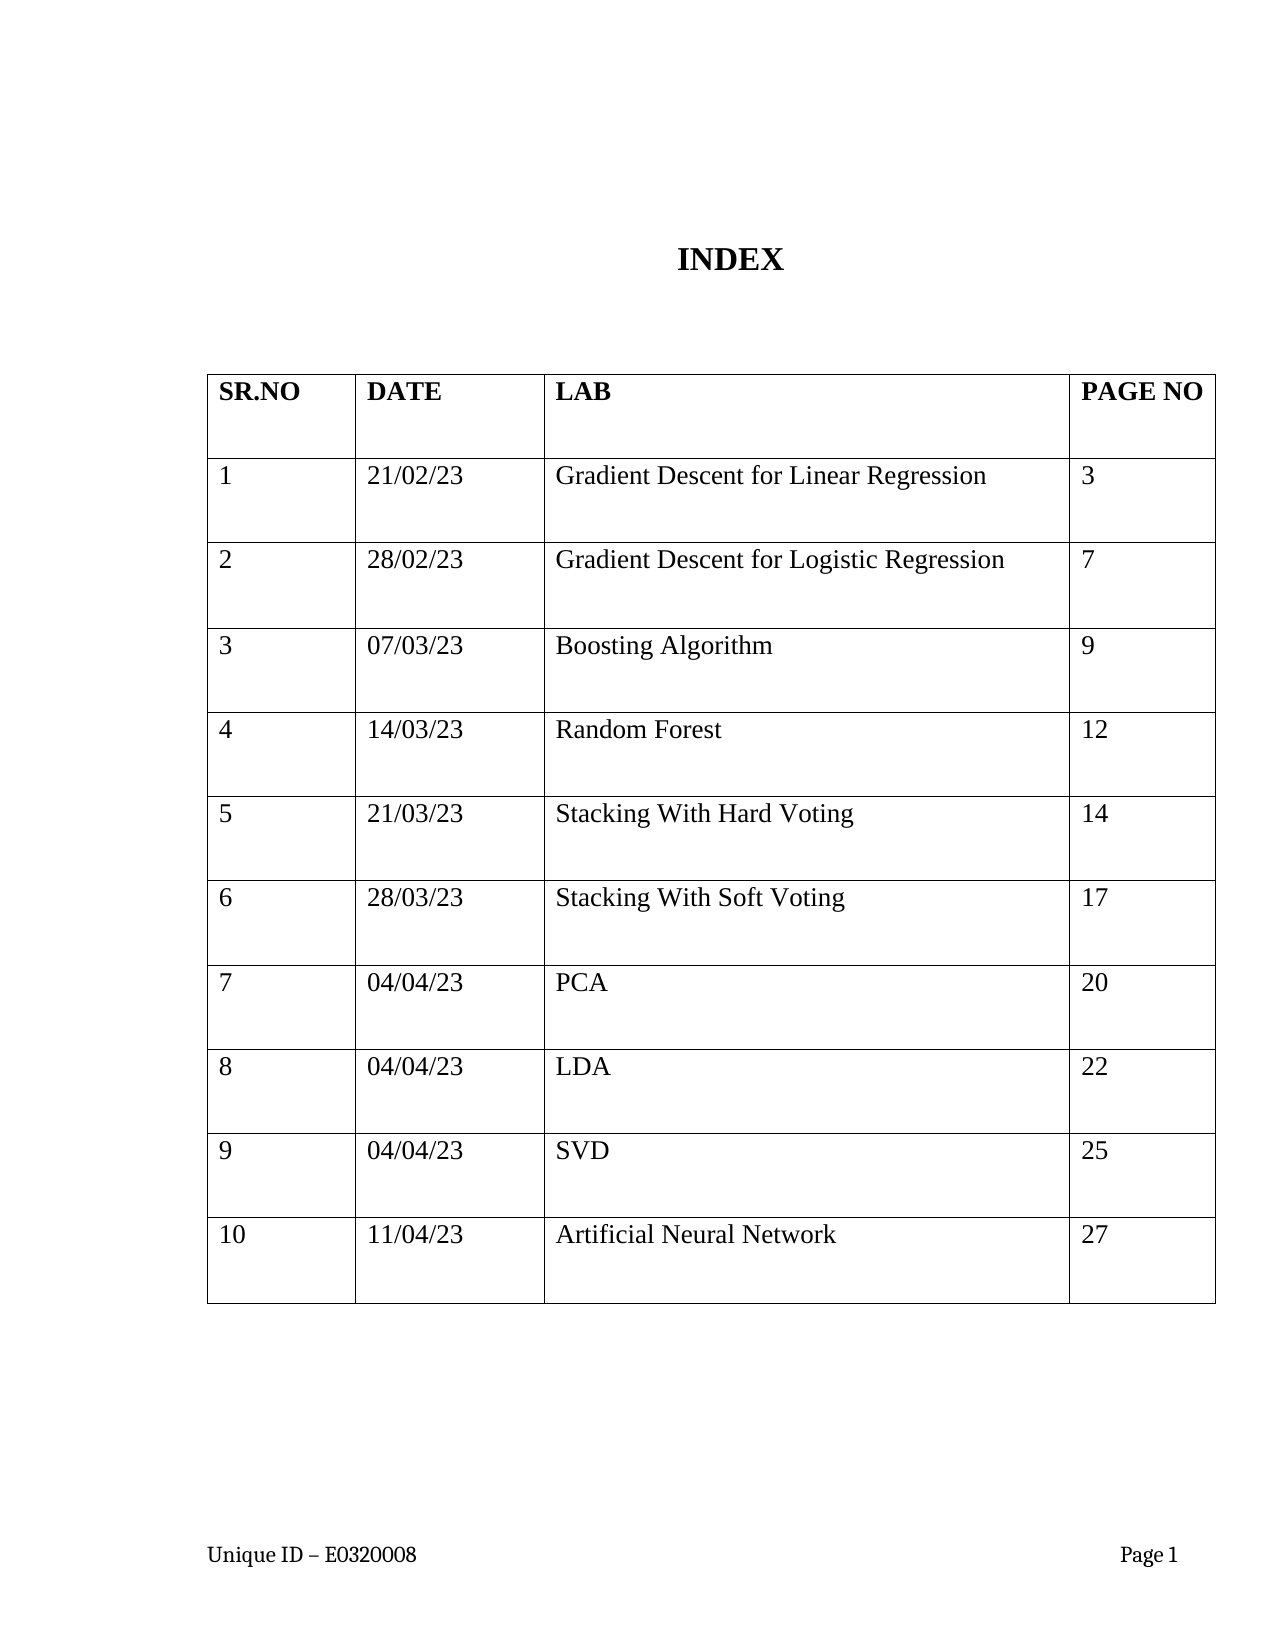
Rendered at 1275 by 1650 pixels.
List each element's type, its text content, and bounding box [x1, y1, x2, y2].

table_cell 3 [1070, 459, 1215, 542]
table_cell Artificial Neural Network [545, 1218, 1069, 1303]
table_cell 7 [1070, 543, 1215, 628]
table_cell 28/03/23 [356, 881, 544, 965]
table_cell 4 [208, 713, 355, 796]
table_cell 04/04/23 [356, 966, 544, 1049]
text INDEX [207, 239, 1157, 278]
table_cell 07/03/23 [356, 629, 544, 712]
table_cell 3 [208, 629, 355, 712]
table_cell 25 [1070, 1134, 1215, 1217]
table_cell SVD [545, 1134, 1069, 1217]
table_cell 2 [208, 543, 355, 628]
table_cell Stacking With Hard Voting [545, 797, 1069, 880]
table_cell Stacking With Soft Voting [545, 881, 1069, 965]
table_header SR.NO [208, 375, 355, 458]
table_cell 21/02/23 [356, 459, 544, 542]
table_cell Random Forest [545, 713, 1069, 796]
table_cell Gradient Descent for Linear Regression [545, 459, 1069, 542]
table_cell 14 [1070, 797, 1215, 880]
table_cell Boosting Algorithm [545, 629, 1069, 712]
table_cell 9 [1070, 629, 1215, 712]
table_cell 9 [208, 1134, 355, 1217]
table_cell 8 [208, 1050, 355, 1133]
table_header PAGE NO [1070, 375, 1215, 458]
table_cell 1 [208, 459, 355, 542]
table_cell PCA [545, 966, 1069, 1049]
table_cell 04/04/23 [356, 1134, 544, 1217]
table_cell 04/04/23 [356, 1050, 544, 1133]
table_cell 6 [208, 881, 355, 965]
table_cell 21/03/23 [356, 797, 544, 880]
table_cell LDA [545, 1050, 1069, 1133]
table_header LAB [545, 375, 1069, 458]
table_cell 28/02/23 [356, 543, 544, 628]
table_cell 17 [1070, 881, 1215, 965]
table_cell 20 [1070, 966, 1215, 1049]
table_cell Gradient Descent for Logistic Regression [545, 543, 1069, 628]
table_cell 12 [1070, 713, 1215, 796]
table_cell 27 [1070, 1218, 1215, 1303]
table_cell 7 [208, 966, 355, 1049]
table_header DATE [356, 375, 544, 458]
table_cell 10 [208, 1218, 355, 1303]
table_cell 11/04/23 [356, 1218, 544, 1303]
table_cell 14/03/23 [356, 713, 544, 796]
table_cell 5 [208, 797, 355, 880]
table_cell 22 [1070, 1050, 1215, 1133]
